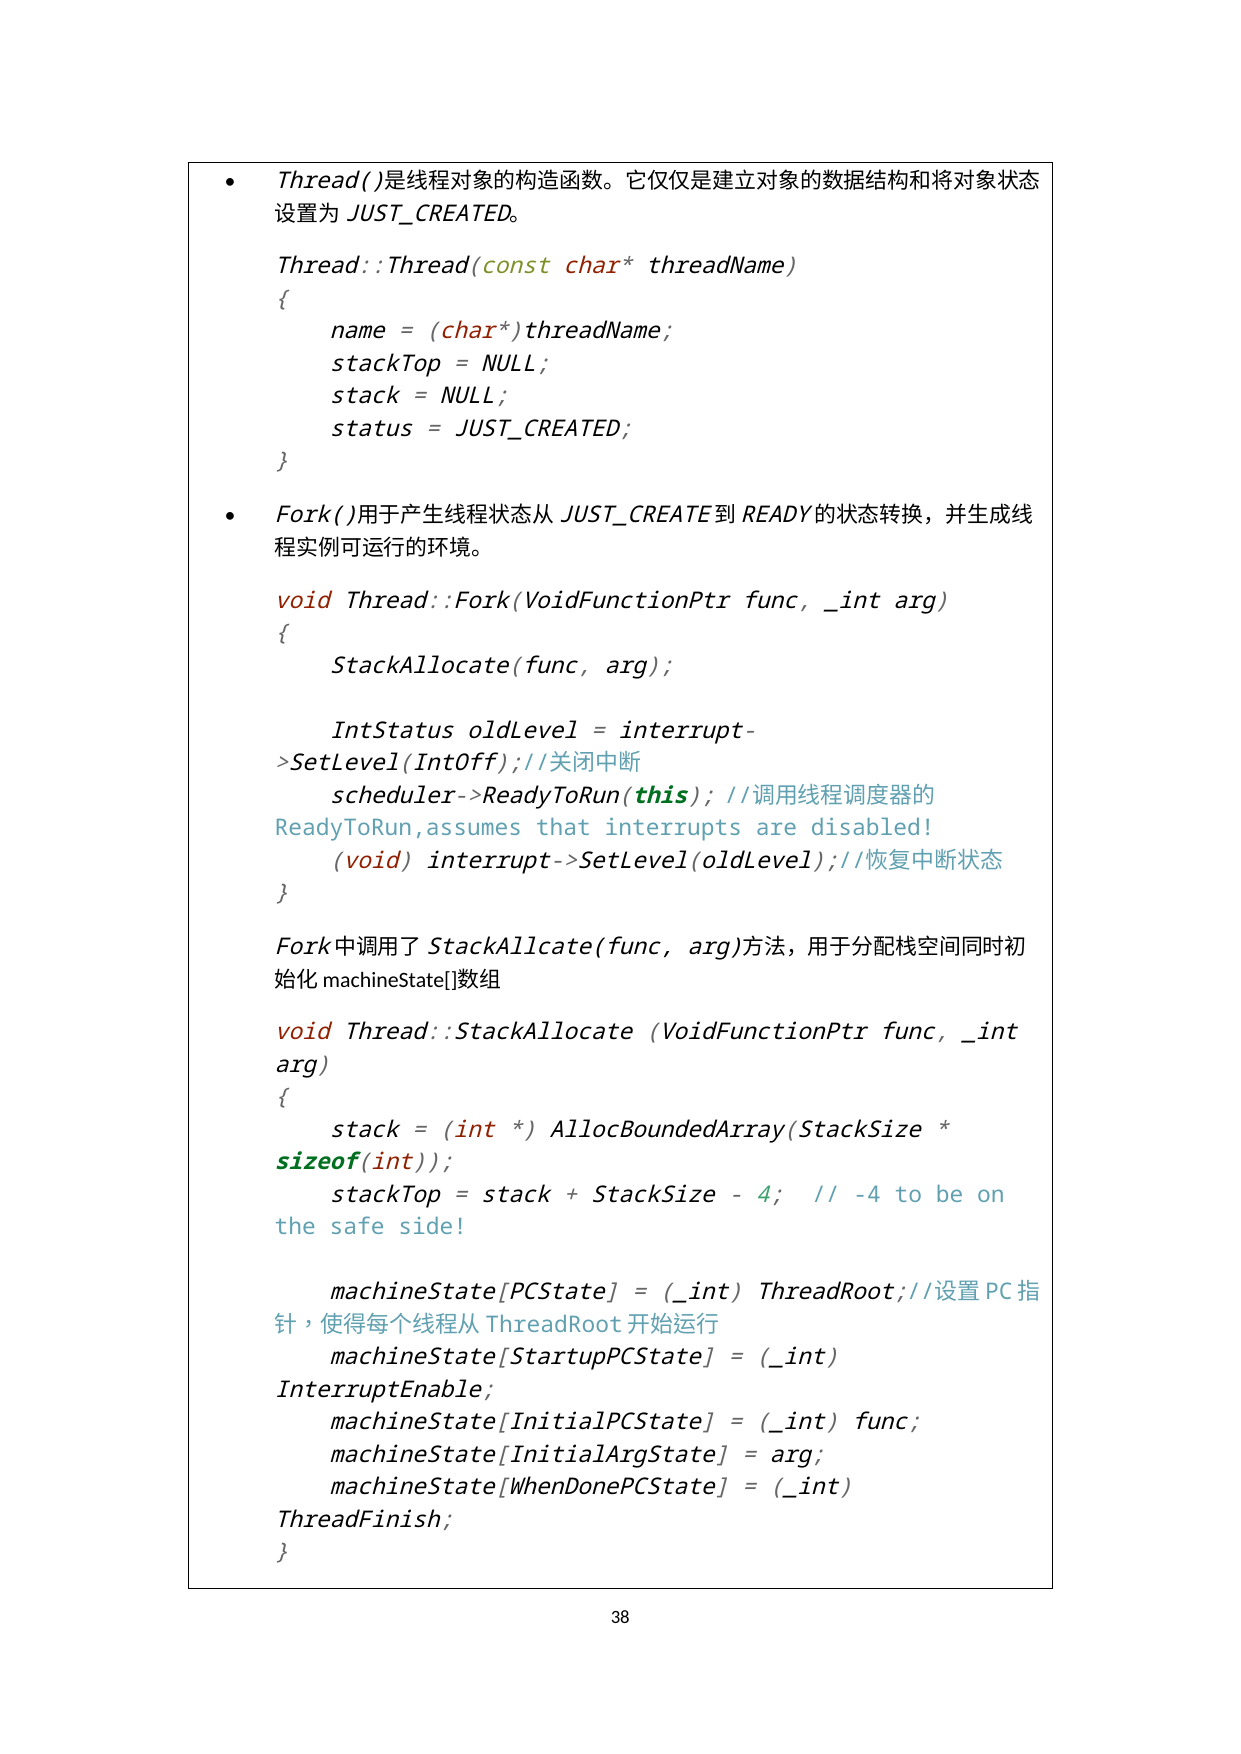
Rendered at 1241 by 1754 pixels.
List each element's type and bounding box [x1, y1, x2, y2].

table_cell [189, 163, 1052, 1588]
